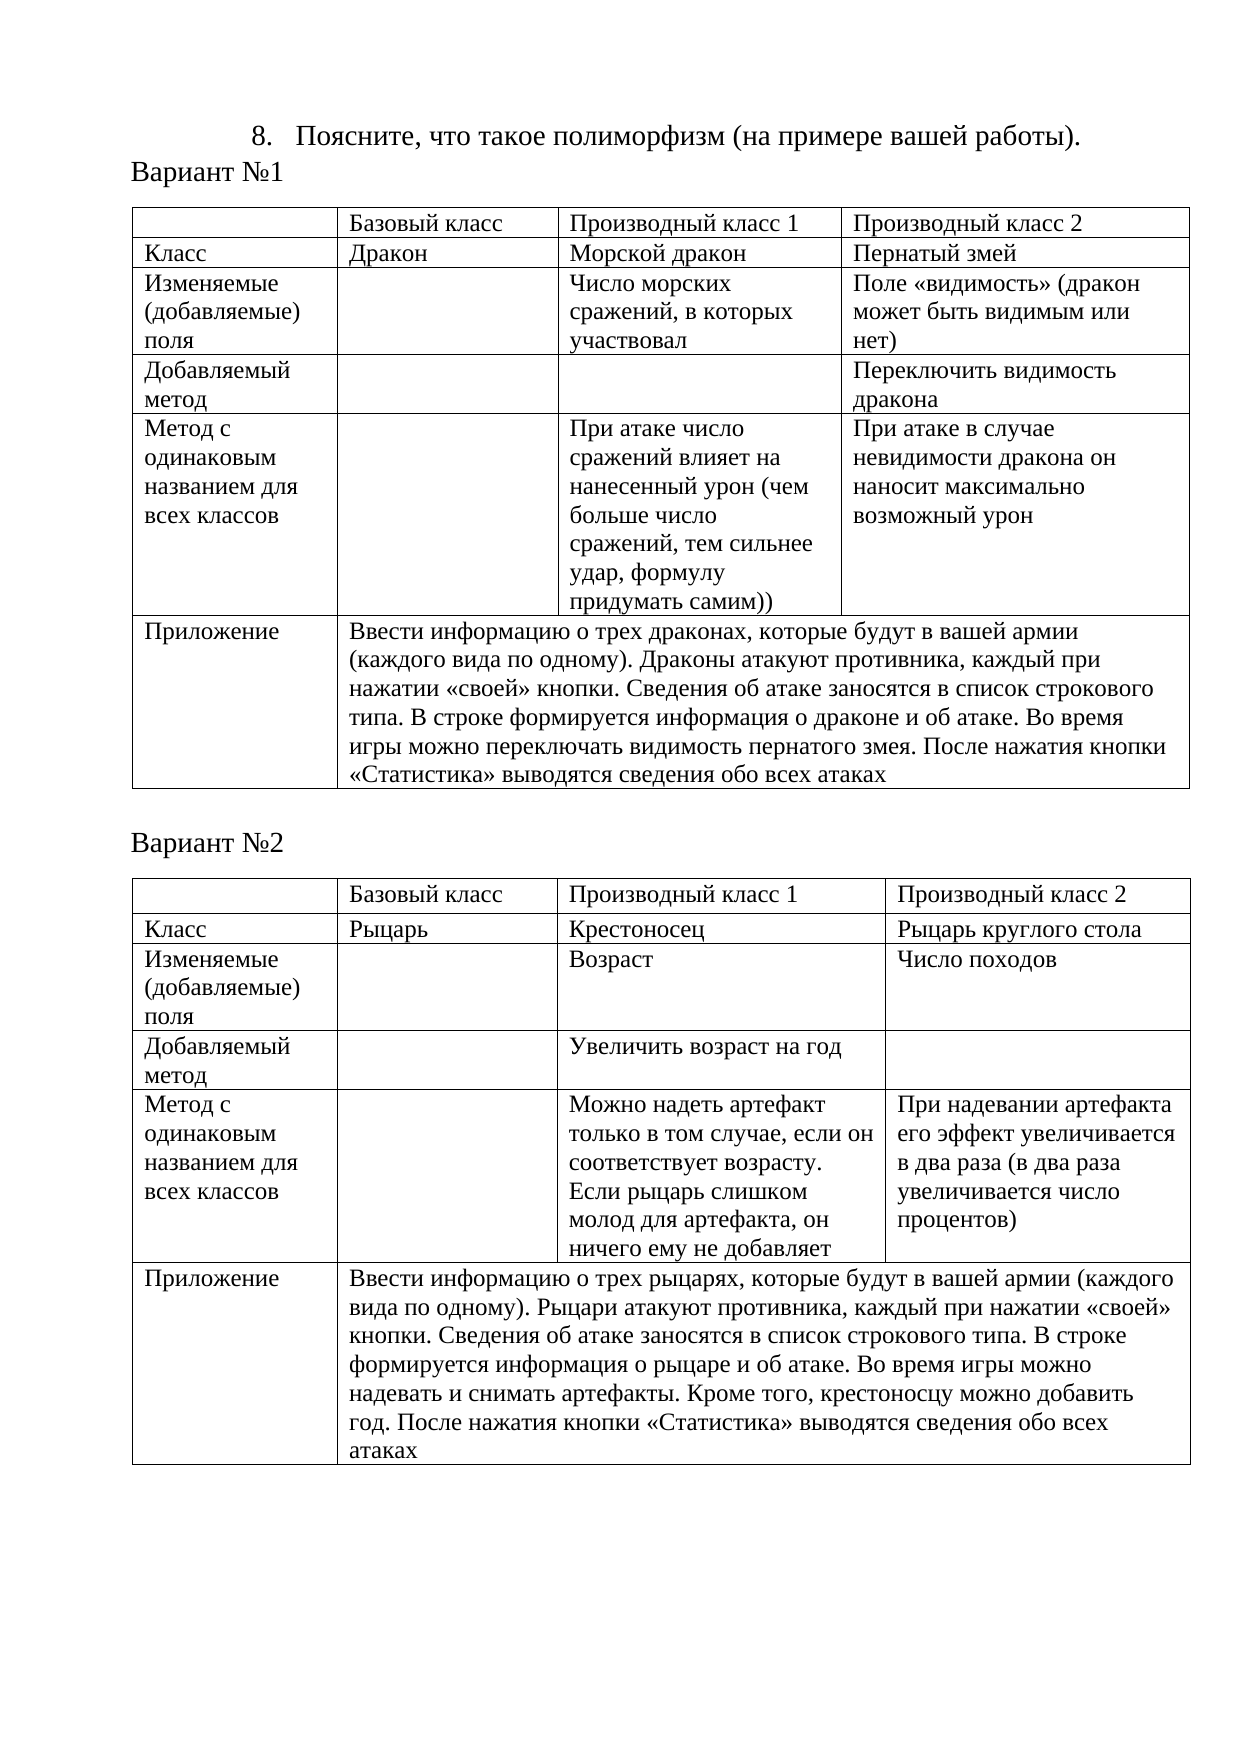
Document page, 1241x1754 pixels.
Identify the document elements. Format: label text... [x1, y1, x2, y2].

table_cell [886, 1031, 1190, 1088]
table_header Производный класс 2 [886, 879, 1190, 913]
table_cell Увеличить возраст на год [558, 1031, 885, 1088]
table_cell Можно надеть артефакт только в том случае, если он соответствует возрасту. Если рыцарь слишком молод для артефакта, он ничего ему не добавляет [558, 1090, 885, 1262]
table_cell [338, 355, 558, 412]
table_cell При атаке в случае невидимости дракона он наносит максимально возможный урон [842, 414, 1189, 615]
table_cell [338, 1031, 557, 1088]
table_header [133, 208, 337, 237]
table_cell Ввести информацию о трех рыцарях, которые будут в вашей армии (каждого вида по одному). Рыцари атакуют противника, каждый при нажатии «своей» кнопки. Сведения об атаке заносятся в список строкового типа. В строке формируется информация о рыцаре и об атаке. Во время игры можно надевать и снимать артефакты. Кроме того, крестоносцу можно добавить год. После нажатия кнопки «Статистика» выводятся сведения обо всех атаках [338, 1263, 1190, 1464]
table_cell Изменяемые (добавляемые) поля [133, 944, 337, 1030]
list Поясните, что такое полиморфизм (на примере вашей работы). [177, 118, 1152, 152]
table_cell Добавляемый метод [133, 1031, 337, 1088]
table_cell Число морских сражений, в которых участвовал [559, 268, 841, 354]
table_cell Рыцарь [338, 914, 557, 943]
table_header Базовый класс [338, 879, 557, 913]
table_cell Возраст [558, 944, 885, 1030]
table_cell [338, 414, 558, 615]
table_cell Изменяемые (добавляемые) поля [133, 268, 337, 354]
table_cell Пернатый змей [842, 238, 1189, 267]
table_cell Класс [133, 238, 337, 267]
table_cell [338, 268, 558, 354]
table_cell При атаке число сражений влияет на нанесенный урон (чем больше число сражений, тем сильнее удар, формулу придумать самим)) [559, 414, 841, 615]
table_cell [338, 944, 557, 1030]
table_cell Поле «видимость» (дракон может быть видимым или нет) [842, 268, 1189, 354]
table_cell Морской дракон [559, 238, 841, 267]
table_header Производный класс 1 [559, 208, 841, 237]
table_cell Метод с одинаковым названием для всех классов [133, 414, 337, 615]
table_cell [559, 355, 841, 412]
table_cell Приложение [133, 616, 337, 788]
table_cell Дракон [338, 238, 558, 267]
table_cell Ввести информацию о трех драконах, которые будут в вашей армии (каждого вида по одному). Драконы атакуют противника, каждый при нажатии «своей» кнопки. Сведения об атаке заносятся в список строкового типа. В строке формируется информация о драконе и об атаке. Во время игры можно переключать видимость пернатого змея. После нажатия кнопки «Статистика» выводятся сведения обо всех атаках [338, 616, 1189, 788]
table_header Производный класс 2 [842, 208, 1189, 237]
table_header Базовый класс [338, 208, 558, 237]
table_cell Рыцарь круглого стола [886, 914, 1190, 943]
table_cell Класс [133, 914, 337, 943]
table_cell Приложение [133, 1263, 337, 1464]
table_cell Метод с одинаковым названием для всех классов [133, 1090, 337, 1262]
table_cell [338, 1090, 557, 1262]
table_cell Добавляемый метод [133, 355, 337, 412]
table_cell Крестоносец [558, 914, 885, 943]
table_cell При надевании артефакта его эффект увеличивается в два раза (в два раза увеличивается число процентов) [886, 1090, 1190, 1262]
table_cell Число походов [886, 944, 1190, 1030]
table_header [133, 879, 337, 913]
table_header Производный класс 1 [558, 879, 885, 913]
table_cell Переключить видимость дракона [842, 355, 1189, 412]
